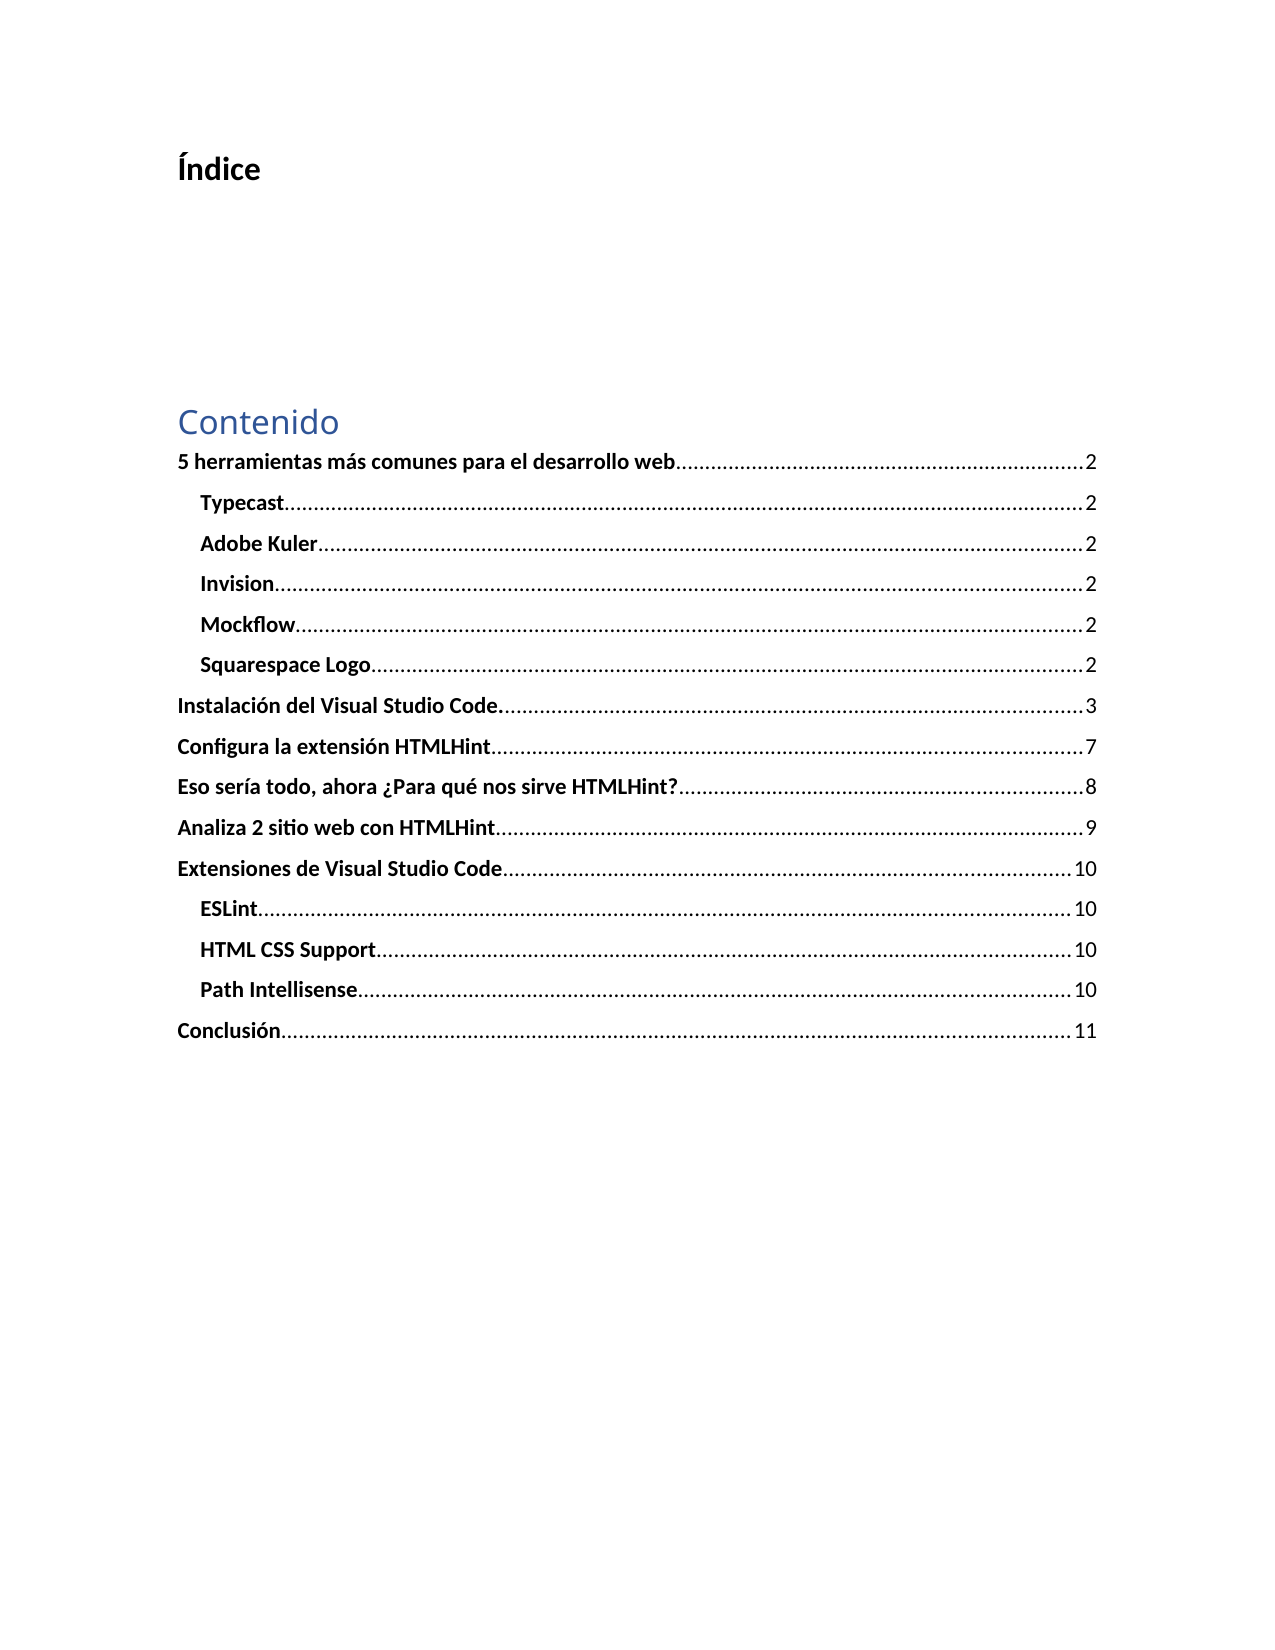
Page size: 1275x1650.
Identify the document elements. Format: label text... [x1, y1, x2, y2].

text Índice [177, 148, 1098, 188]
